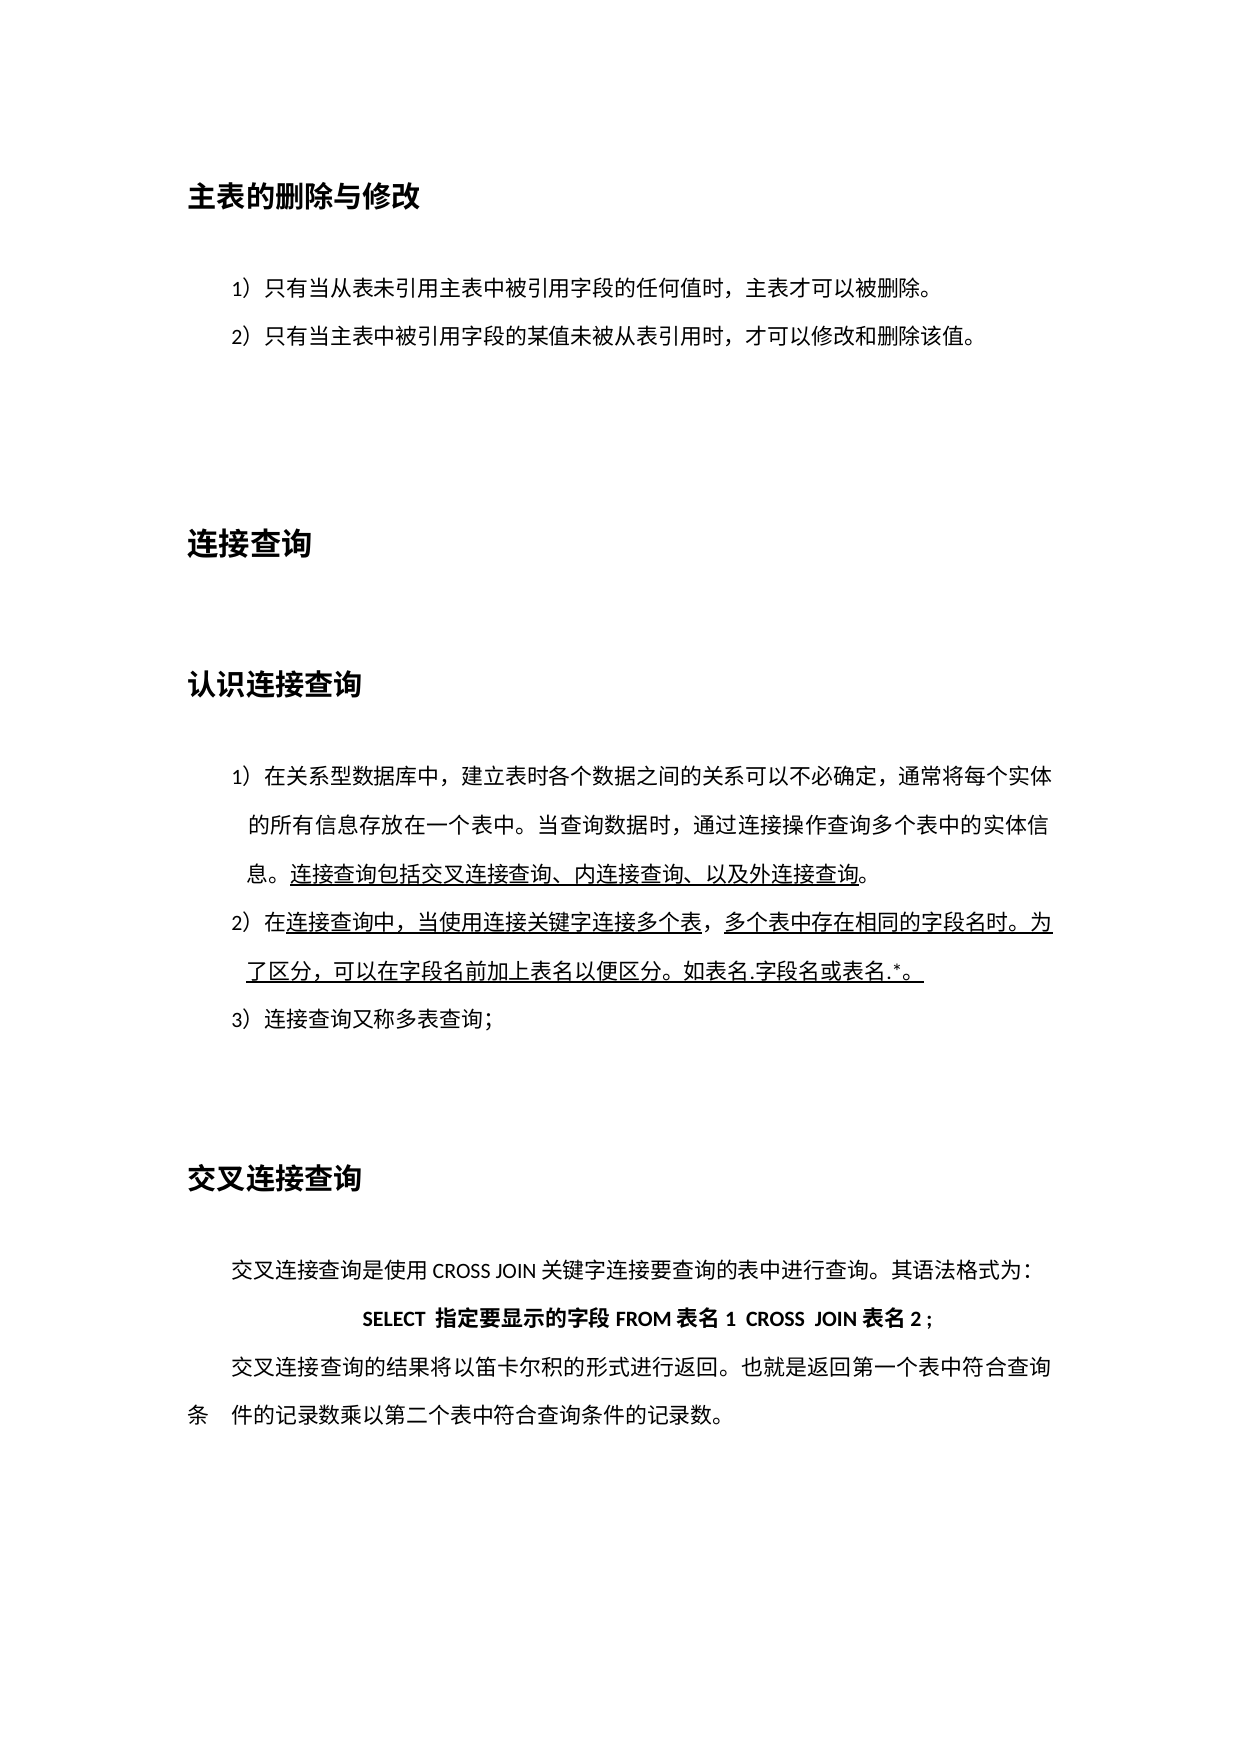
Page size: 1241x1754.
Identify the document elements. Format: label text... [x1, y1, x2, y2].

subtitle 连接查询 [187, 509, 1053, 574]
text 1）只有当从表未引用主表中被引用字段的任何值时，主表才可以被删除。 [187, 270, 1053, 303]
subtitle 主表的删除与修改 [187, 162, 1053, 227]
text 2）只有当主表中被引用字段的某值未被从表引用时，才可以修改和删除该值。 [187, 319, 1053, 351]
subtitle 交叉连接查询 [187, 1144, 1053, 1209]
text 3）连接查询又称多表查询； [187, 1002, 1053, 1034]
text 交叉连接查询的结果将以笛卡尔积的形式进行返回。也就是返回第一个表中符合查询条 件的记录数乘以第二个表中符合查询条件的记录数。 [187, 1349, 1053, 1431]
text 交叉连接查询是使用CROSS JOIN关键字连接要查询的表中进行查询。其语法格式为： [187, 1253, 1053, 1285]
text 2）在连接查询中，当使用连接关键字连接多个表，多个表中存在相同的字段名时。为 了区分，可以在字段名前加上表名以便区分。如表名.字段名或表名.*。 [187, 905, 1053, 986]
text SELECT 指定要显示的字段 FROM 表名1 CROSS JOIN 表名2 ; [319, 1301, 1053, 1333]
subtitle 认识连接查询 [187, 651, 1053, 716]
text 1）在关系型数据库中，建立表时各个数据之间的关系可以不必确定，通常将每个实体 的所有信息存放在一个表中。当查询数据时，通过连接操作查询多个表中的实体信 息。连接查询包括交叉连接查询、内连接查询、以及外连接查询。 [187, 759, 1053, 889]
